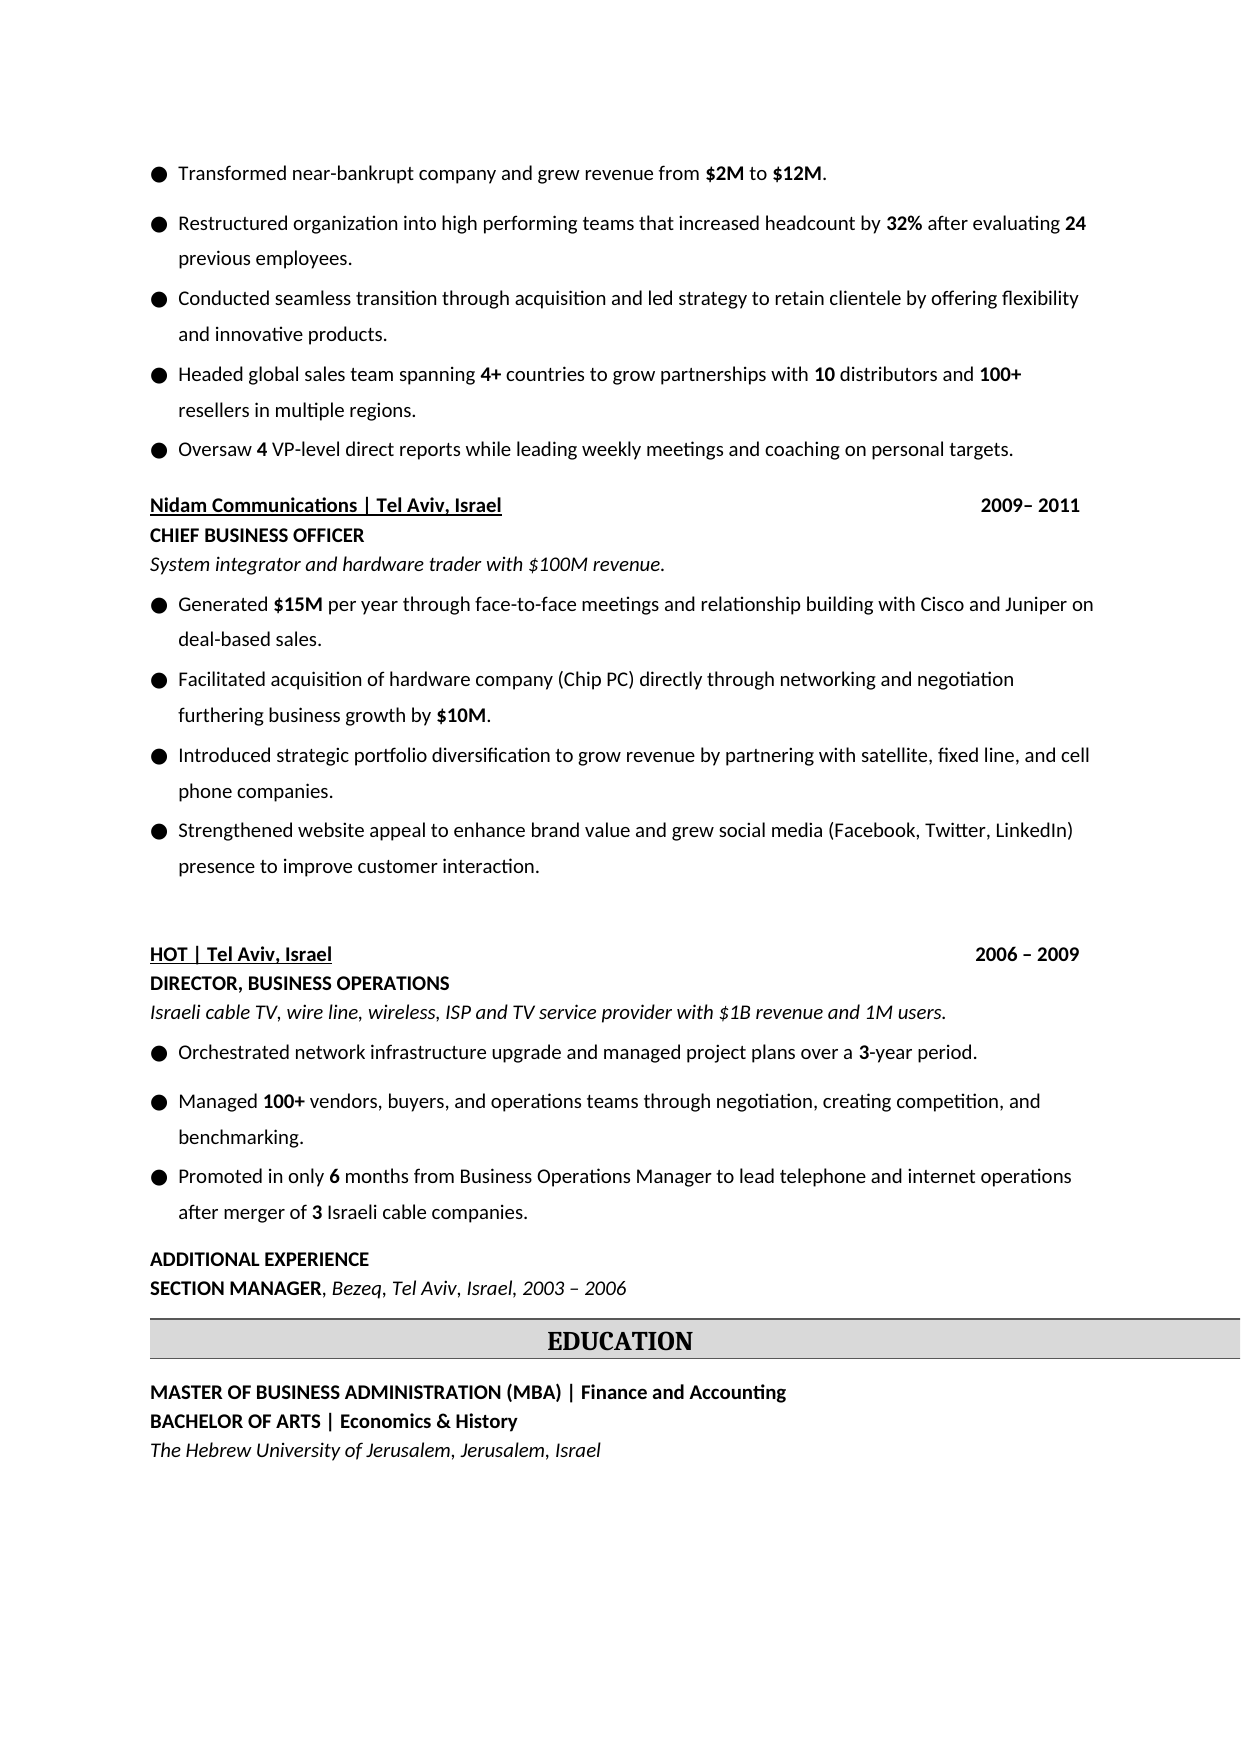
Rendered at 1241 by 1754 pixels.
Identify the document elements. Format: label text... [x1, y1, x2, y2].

list Headed global sales team spanning 4+ countries to grow partnerships with 10 distributors and 100+ resellers in multiple regions. [150, 350, 1090, 422]
text BACHELOR OF ARTS | Economics & History [150, 1408, 1099, 1434]
text SECTION MANAGER, Bezeq, Tel Aviv, Israel, 2003 – 2006 [150, 1276, 1099, 1301]
list Restructured organization into high performing teams that increased headcount by 32% after evaluating 24 previous employees. [150, 199, 1090, 271]
list Orchestrated network infrastructure upgrade and managed project plans over a 3-year period. [150, 1028, 1099, 1071]
text The Hebrew University of Jerusalem, Jerusalem, Israel [150, 1437, 1099, 1463]
list Transformed near-bankrupt company and grew revenue from $2M to $12M. [150, 150, 1090, 193]
text ADDITIONAL EXPERIENCE [150, 1246, 1099, 1272]
text Nidam Communications | Tel Aviv, Israel 2009– 2011 [150, 493, 1090, 518]
text HOT | Tel Aviv, Israel 2006 – 2009 [150, 941, 1090, 966]
text CHIEF BUSINESS OFFICER [150, 522, 1099, 547]
list Generated $15M per year through face-to-face meetings and relationship building with Cisco and Juniper on deal-based sales. [150, 580, 1099, 652]
text System integrator and hardware trader with $100M revenue. [150, 551, 1099, 576]
list Strengthened website appeal to enhance brand value and grew social media (Facebook, Twitter, LinkedIn) presence to improve customer interaction. [150, 807, 1099, 879]
text DIRECTOR, BUSINESS OPERATIONS [150, 970, 1099, 996]
text Israeli cable TV, wire line, wireless, ISP and TV service provider with $1B revenue and 1M users. [150, 999, 1099, 1025]
list Managed 100+ vendors, buyers, and operations teams through negotiation, creating competition, and benchmarking. [150, 1077, 1099, 1149]
list Oversaw 4 VP-level direct reports while leading weekly meetings and coaching on personal targets. [150, 426, 1090, 469]
text EDUCATION [150, 1326, 1090, 1357]
list Conducted seamless transition through acquisition and led strategy to retain clientele by offering flexibility and innovative products. [150, 275, 1090, 347]
list Facilitated acquisition of hardware company (Chip PC) directly through networking and negotiation furthering business growth by $10M. [150, 656, 1099, 728]
list Promoted in only 6 months from Business Operations Manager to lead telephone and internet operations after merger of 3 Israeli cable companies. [150, 1153, 1099, 1225]
list Introduced strategic portfolio diversification to grow revenue by partnering with satellite, fixed line, and cell phone companies. [150, 731, 1099, 803]
text MASTER OF BUSINESS ADMINISTRATION (MBA) | Finance and Accounting [150, 1379, 1099, 1404]
